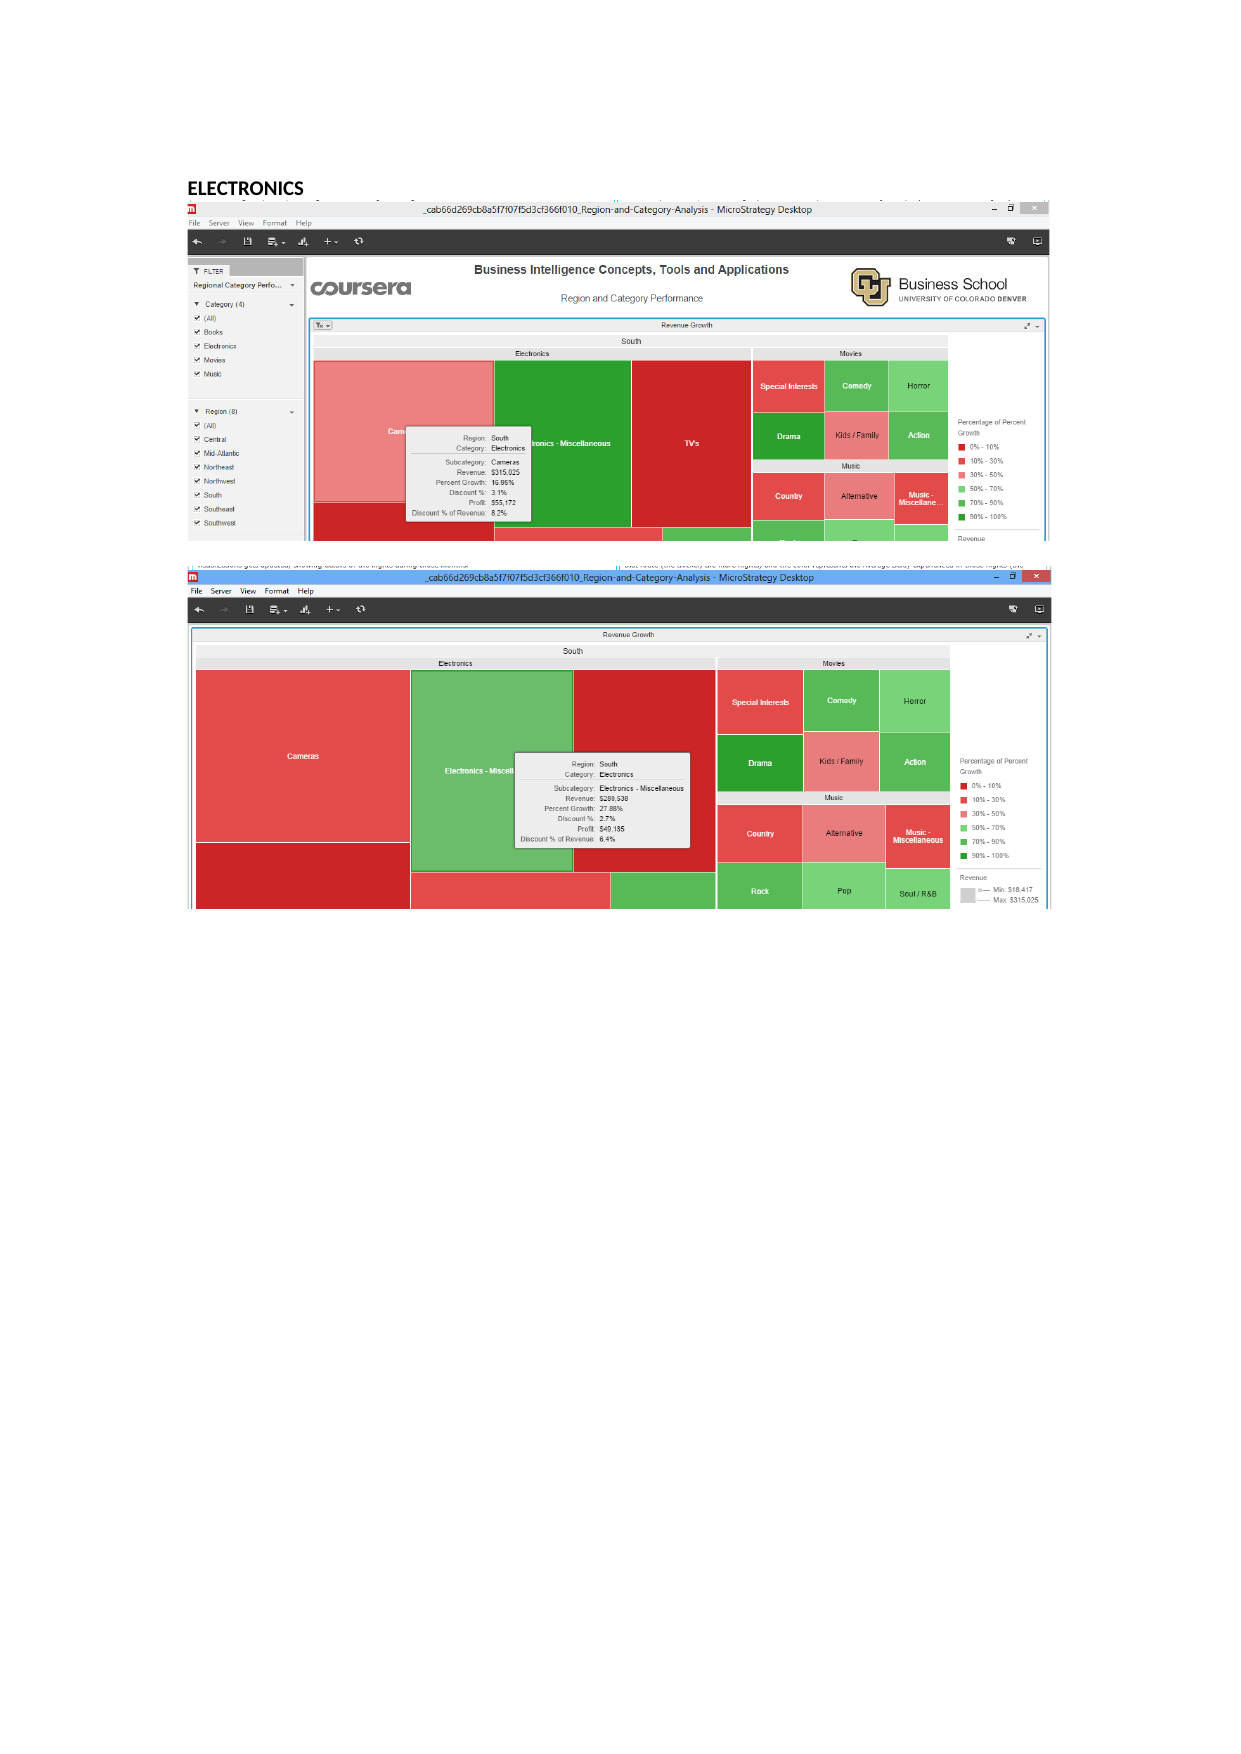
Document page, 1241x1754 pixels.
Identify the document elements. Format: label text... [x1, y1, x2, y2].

picture [187, 566, 1052, 909]
picture [187, 200, 1050, 541]
text ELECTRONICS [187, 175, 1053, 201]
